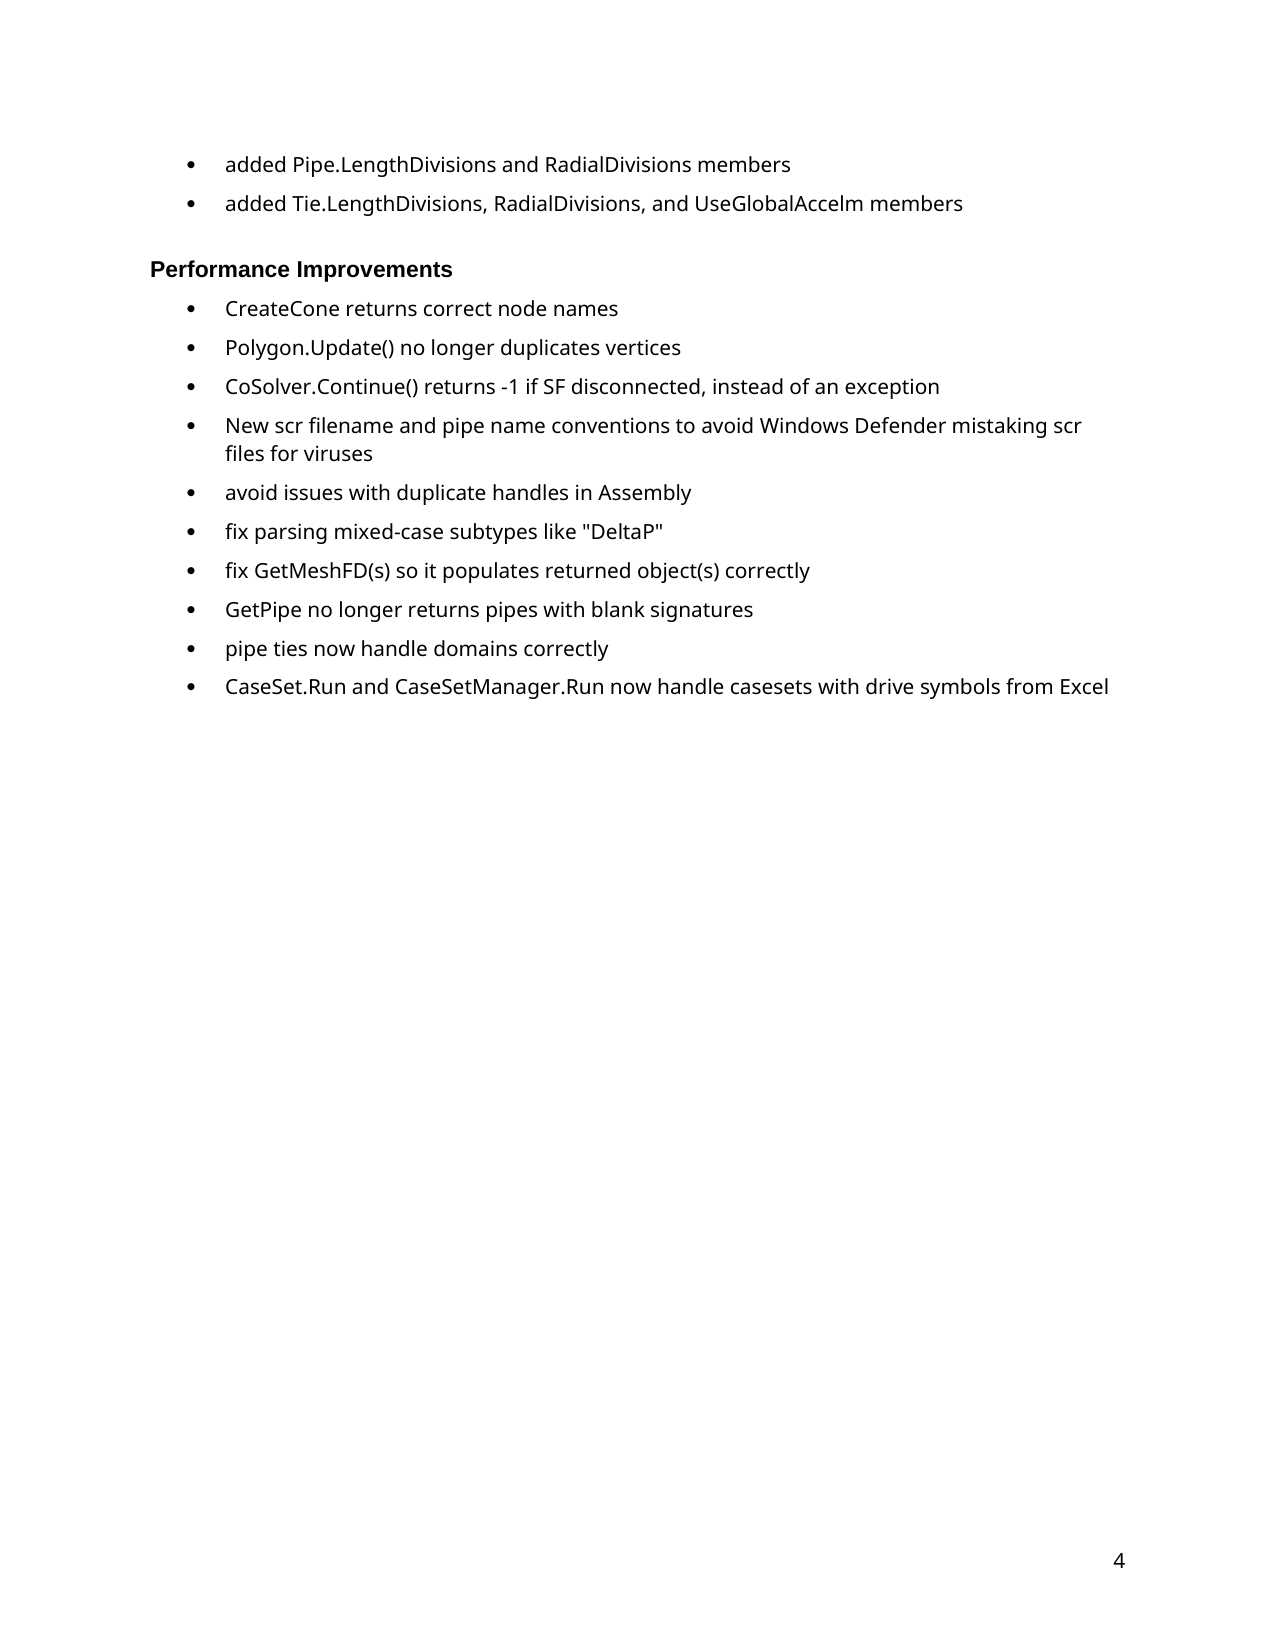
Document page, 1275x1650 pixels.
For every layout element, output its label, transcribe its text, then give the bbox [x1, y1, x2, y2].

list added Tie.LengthDivisions, RadialDivisions, and UseGlobalAccelm members [187, 189, 1125, 217]
list fix parsing mixed-case subtypes like "DeltaP" [187, 517, 1125, 546]
list CreateCone returns correct node names [187, 294, 1125, 323]
list avoid issues with duplicate handles in Assembly [187, 478, 1125, 507]
list added Pipe.LengthDivisions and RadialDivisions members [187, 150, 1125, 178]
list pipe ties now handle domains correctly [187, 634, 1125, 662]
list GetPipe no longer returns pipes with blank signatures [187, 595, 1125, 623]
list Polygon.Update() no longer duplicates vertices [187, 333, 1125, 362]
list CaseSet.Run and CaseSetManager.Run now handle casesets with drive symbols from Excel [187, 672, 1125, 701]
list New scr filename and pipe name conventions to avoid Windows Defender mistaking scr files for viruses [187, 411, 1125, 468]
list fix GetMeshFD(s) so it populates returned object(s) correctly [187, 556, 1125, 584]
list CoSolver.Continue() returns -1 if SF disconnected, instead of an exception [187, 372, 1125, 401]
subtitle Performance Improvements [150, 253, 1125, 282]
